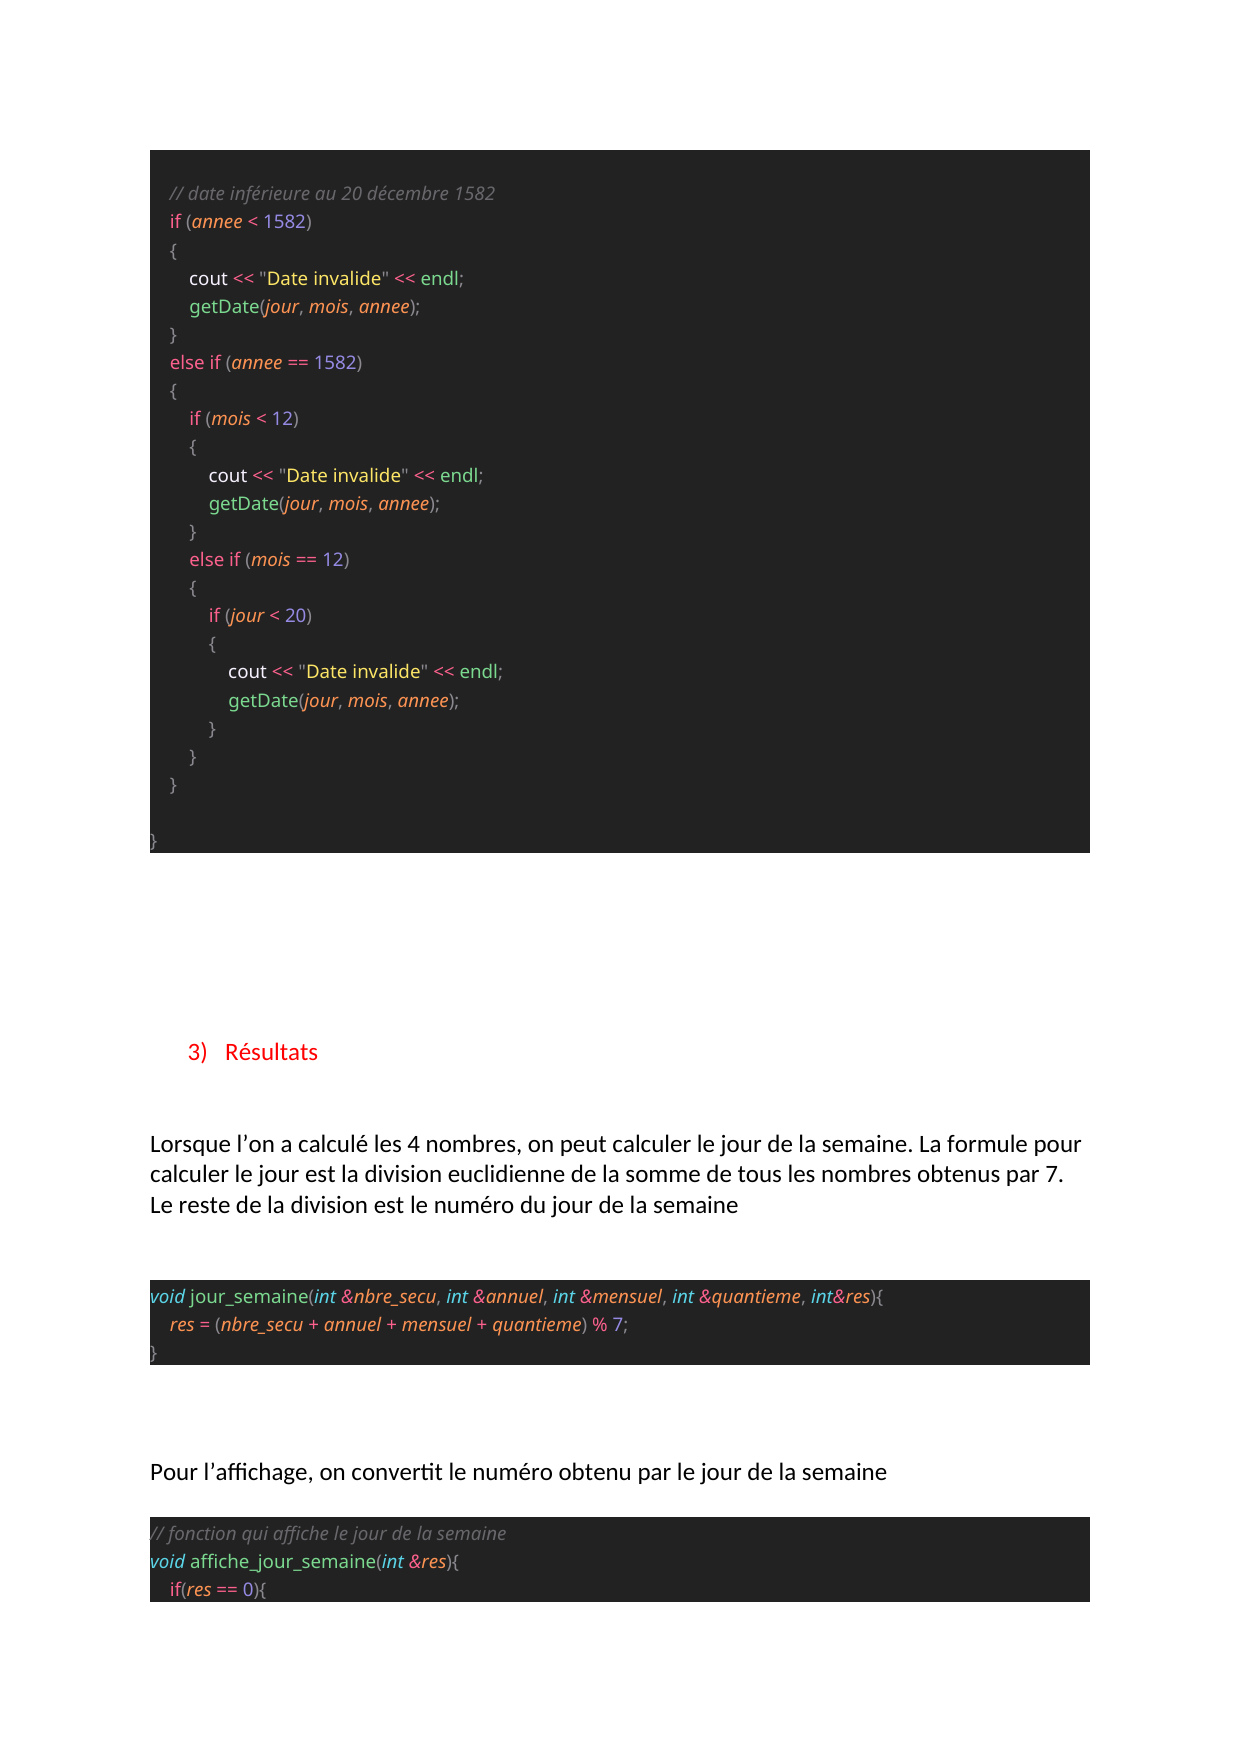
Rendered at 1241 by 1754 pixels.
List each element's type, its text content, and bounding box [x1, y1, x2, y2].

text } [150, 1337, 1090, 1365]
text } [150, 516, 1090, 544]
text if (jour < 20) [150, 600, 1090, 628]
text { [150, 431, 1090, 459]
text getDate(jour, mois, annee); [150, 684, 1090, 712]
text res = (nbre_secu + annuel + mensuel + quantieme) % 7; [150, 1307, 1090, 1337]
text if (annee < 1582) [150, 206, 1090, 234]
text // date inférieure au 20 décembre 1582 [150, 178, 1090, 206]
text cout << "Date invalide" << endl; [150, 262, 1090, 291]
text else if (mois == 12) [150, 544, 1090, 572]
text if (mois < 12) [150, 403, 1090, 431]
text } [150, 712, 1090, 741]
text } [150, 769, 1090, 797]
text } [150, 825, 1090, 853]
text void affiche_jour_semaine(int &res){ [150, 1546, 1090, 1574]
text if(res == 0){ [150, 1574, 1090, 1602]
text getDate(jour, mois, annee); [150, 291, 1090, 319]
text } [150, 741, 1090, 769]
text cout << "Date invalide" << endl; [150, 459, 1090, 487]
text { [150, 234, 1090, 262]
text } [150, 319, 1090, 347]
text getDate(jour, mois, annee); [150, 487, 1090, 516]
text { [150, 628, 1090, 656]
list Résultats [187, 1036, 1090, 1067]
text cout << "Date invalide" << endl; [150, 656, 1090, 684]
text Pour l’affichage, on convertit le numéro obtenu par le jour de la semaine [150, 1456, 1090, 1487]
text // fonction qui affiche le jour de la semaine [150, 1517, 1090, 1546]
text Lorsque l’on a calculé les 4 nombres, on peut calculer le jour de la semaine. La formule pour calculer le jour est la division euclidienne de la somme de tous les nombres obtenus par 7. Le reste de la division est le numéro du jour de la semaine [150, 1128, 1090, 1219]
text void jour_semaine(int &nbre_secu, int &annuel, int &mensuel, int &quantieme, int&res){ [150, 1280, 1090, 1308]
text { [150, 375, 1090, 403]
text else if (annee == 1582) [150, 347, 1090, 375]
text { [150, 572, 1090, 600]
